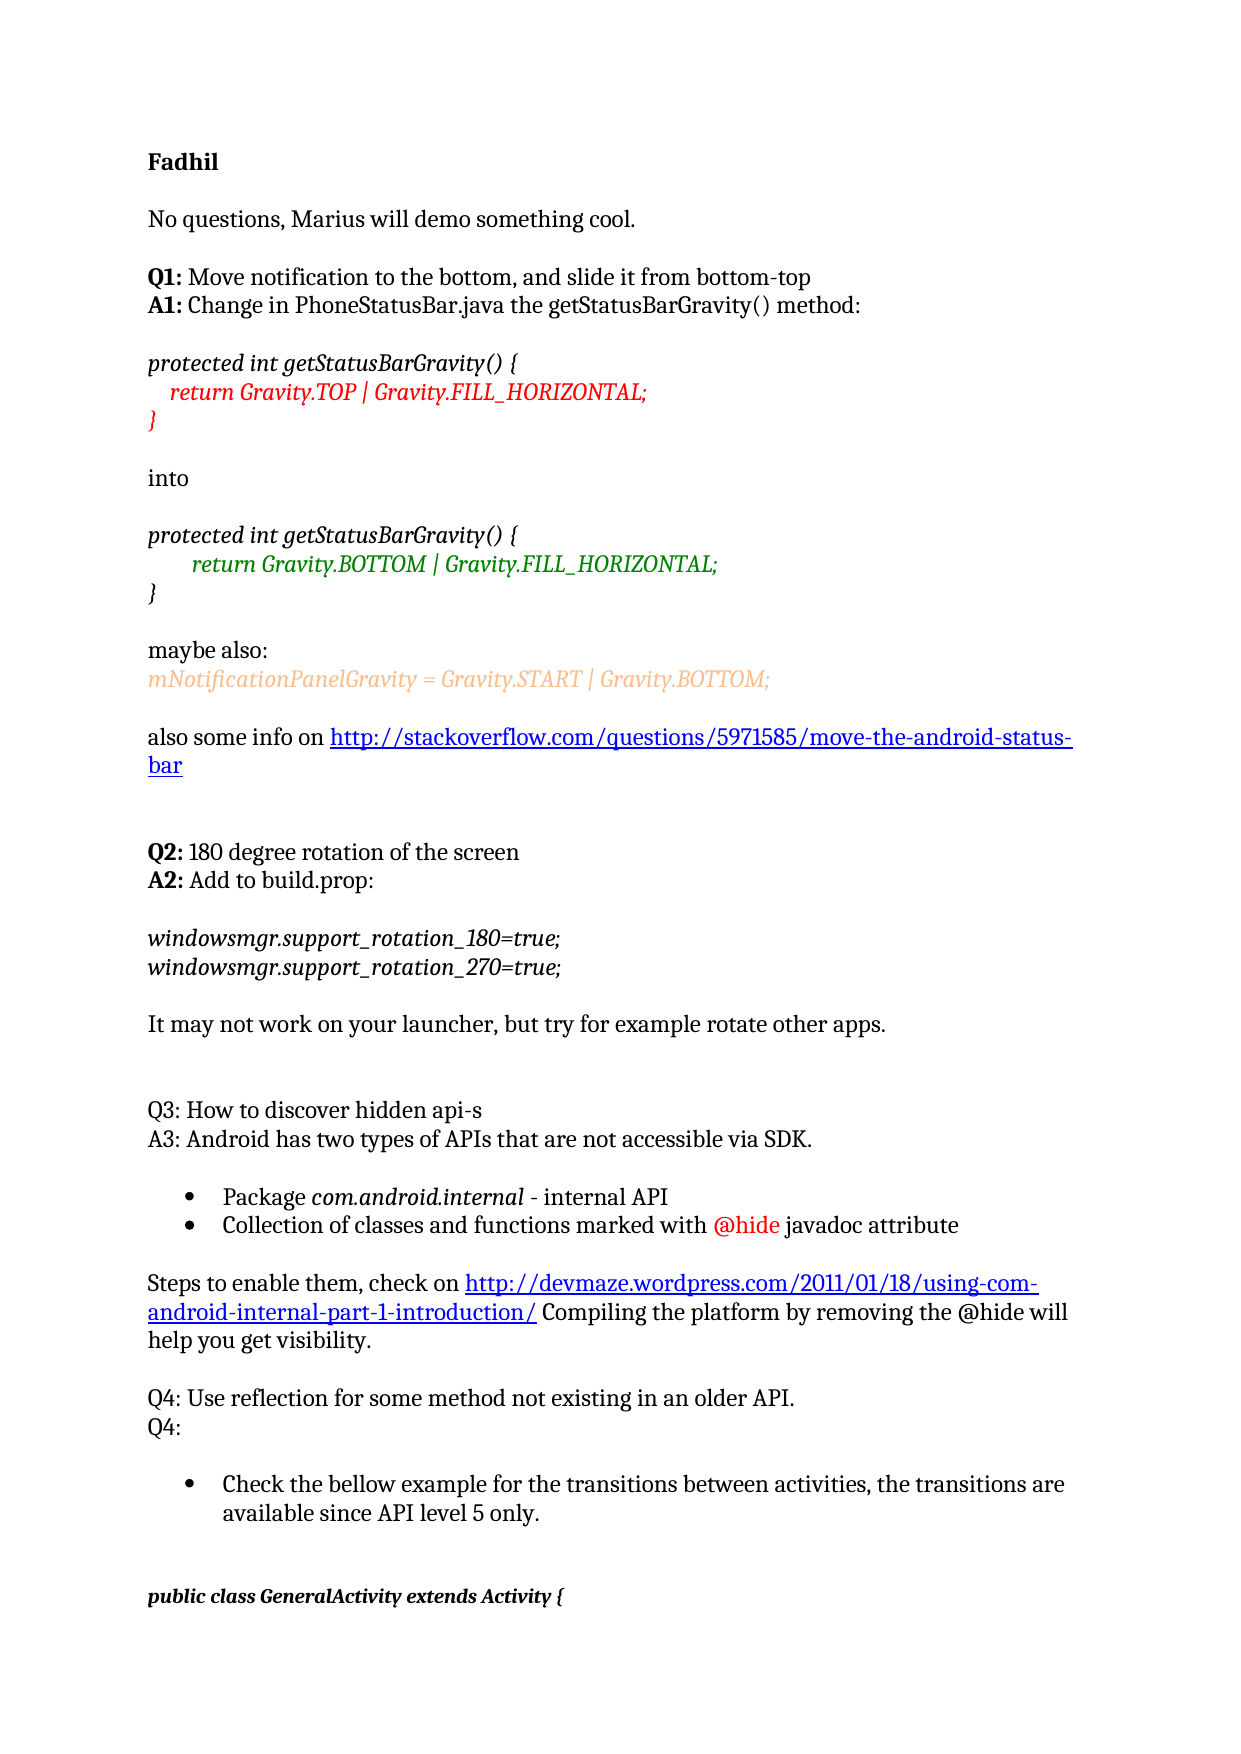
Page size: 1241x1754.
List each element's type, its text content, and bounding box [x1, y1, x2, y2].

text A3: Android has two types of APIs that are not accessible via SDK. [148, 1125, 1093, 1154]
text also some info on http://stackoverflow.com/questions/5971585/move-the-android-status-bar [148, 723, 1093, 780]
text Fadhil [148, 148, 1093, 176]
text mNotificationPanelGravity = Gravity.START | Gravity.BOTTOM; [148, 665, 1093, 694]
list Check the bellow example for the transitions between activities, the transitions are available since API level 5 only. [185, 1470, 1093, 1528]
text public class GeneralActivity extends Activity { [148, 1585, 1093, 1609]
text return Gravity.BOTTOM | Gravity.FILL_HORIZONTAL; [148, 550, 1093, 579]
text A2: Add to build.prop: [148, 866, 1093, 895]
list Collection of classes and functions marked with @hide javadoc attribute [185, 1211, 1093, 1240]
text A1: Change in PhoneStatusBar.java the getStatusBarGravity() method: [148, 291, 1093, 320]
text return Gravity.TOP | Gravity.FILL_HORIZONTAL; [148, 378, 1093, 406]
text maybe also: [148, 636, 1093, 665]
text Q4: [148, 1413, 1093, 1441]
text Steps to enable them, check on http://devmaze.wordpress.com/2011/01/18/using-com-android-internal-part-1-introduction/ Compiling the platform by removing the @hide will help you get visibility. [148, 1269, 1093, 1355]
text Q1: Move notification to the bottom, and slide it from bottom-top [148, 263, 1093, 291]
text into [148, 464, 1093, 493]
text Q3: How to discover hidden api-s [148, 1096, 1093, 1125]
text protected int getStatusBarGravity() { [148, 349, 1093, 378]
text It may not work on your launcher, but try for example rotate other apps. [148, 1010, 1093, 1039]
text windowsmgr.support_rotation_180=true; [148, 924, 1093, 953]
text Q4: Use reflection for some method not existing in an older API. [148, 1384, 1093, 1413]
text Q2: 180 degree rotation of the screen [148, 838, 1093, 866]
text } [148, 406, 1093, 435]
text protected int getStatusBarGravity() { [148, 521, 1093, 550]
text } [148, 579, 1093, 608]
list Package com.android.internal - internal API [185, 1183, 1093, 1211]
text No questions, Marius will demo something cool. [148, 205, 1093, 234]
text windowsmgr.support_rotation_270=true; [148, 953, 1093, 981]
